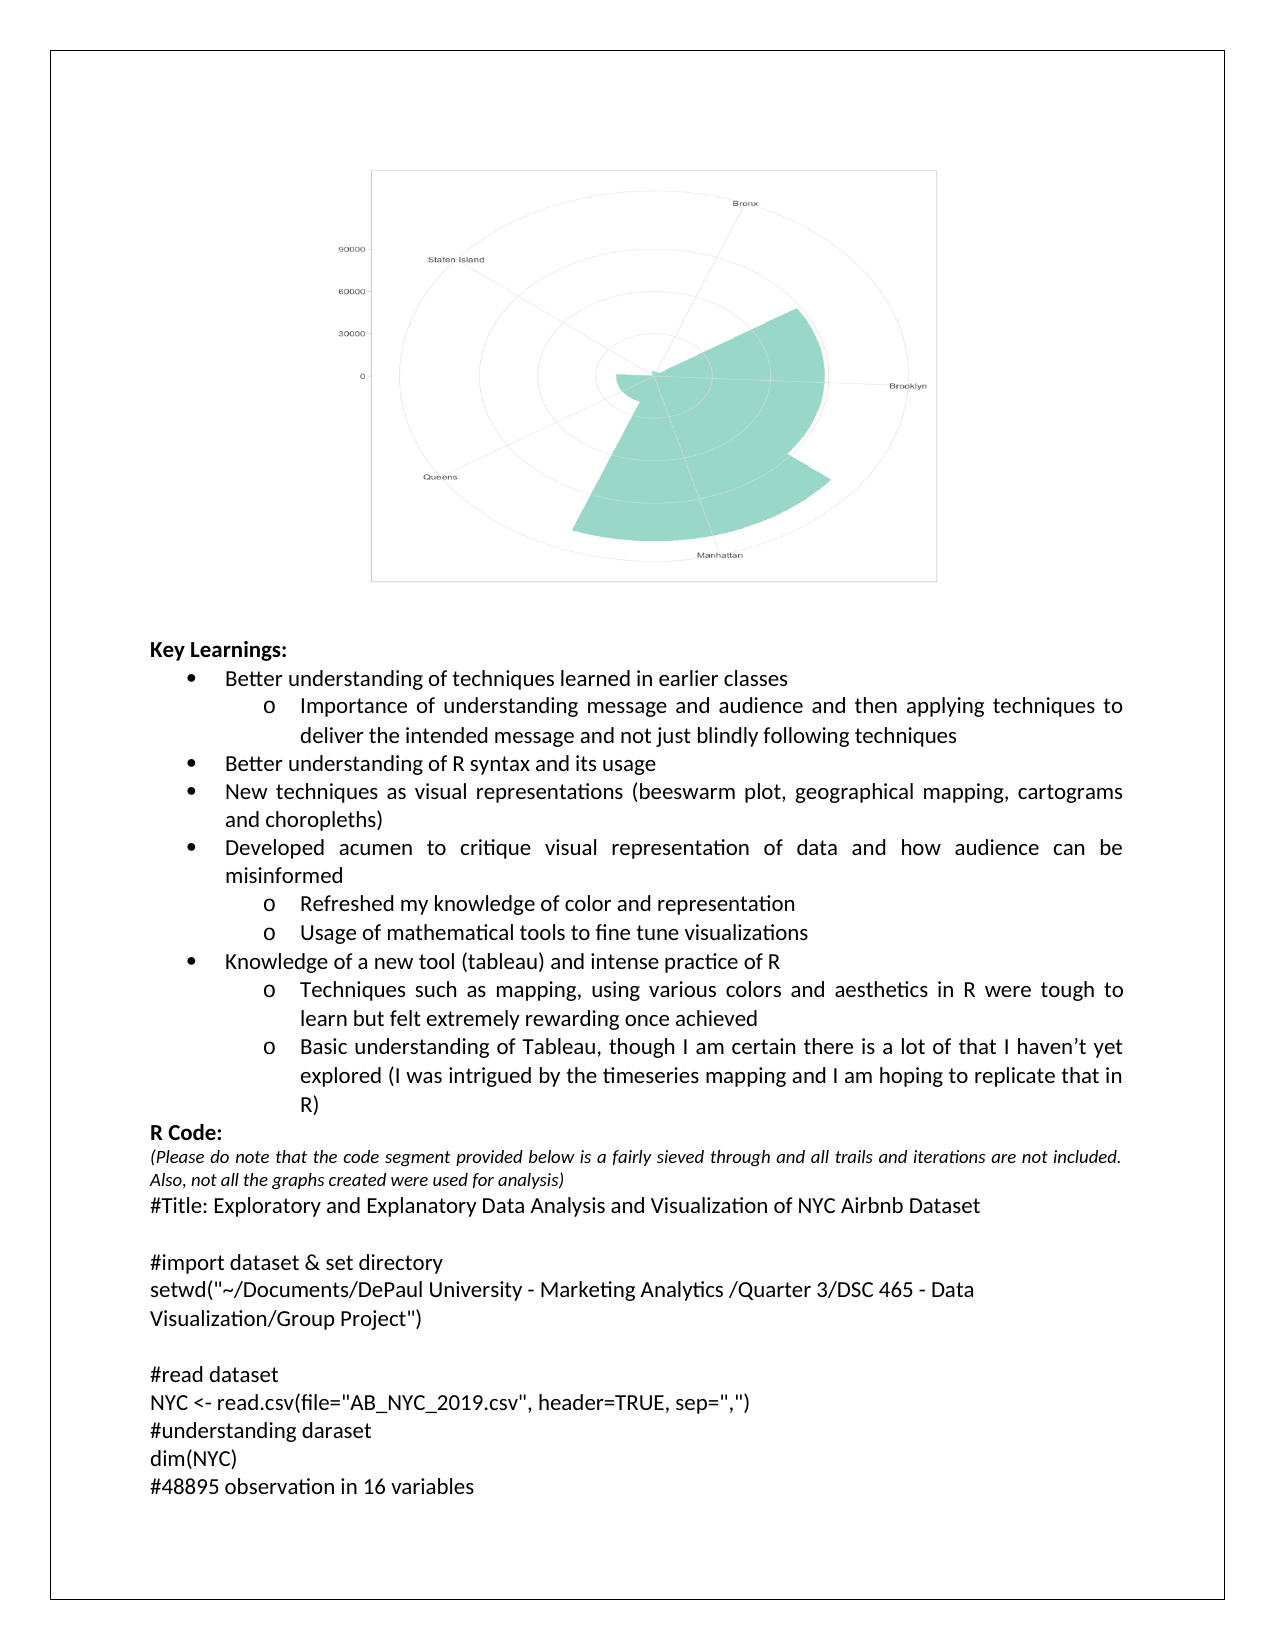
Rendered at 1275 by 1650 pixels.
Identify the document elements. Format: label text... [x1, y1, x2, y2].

text #understanding daraset [150, 1416, 1125, 1444]
list Developed acumen to critique visual representation of data and how audience can be misinformed [187, 833, 1125, 889]
list Importance of understanding message and audience and then applying techniques to deliver the intended message and not just blindly following techniques [262, 692, 1125, 749]
text #Title: Exploratory and Explanatory Data Analysis and Visualization of NYC Airbnb Dataset [150, 1192, 1125, 1219]
list New techniques as visual representations (beeswarm plot, geographical mapping, cartograms and choropleths) [187, 777, 1125, 833]
list Usage of mathematical tools to fine tune visualizations [262, 918, 1125, 947]
text #read dataset [150, 1360, 1125, 1388]
text Key Learnings: [150, 636, 1125, 664]
list Better understanding of techniques learned in earlier classes [187, 664, 1125, 692]
text setwd("~/Documents/DePaul University - Marketing Analytics /Quarter 3/DSC 465 - Data Visualization/Group Project") [150, 1276, 1125, 1332]
text dim(NYC) [150, 1444, 1125, 1472]
text R Code: [150, 1118, 1125, 1146]
text #48895 observation in 16 variables [150, 1472, 1125, 1500]
list Knowledge of a new tool (tableau) and intense practice of R [187, 947, 1125, 975]
list Basic understanding of Tableau, though I am certain there is a lot of that I haven’t yet explored (I was intrigued by the timeseries mapping and I am hoping to replicate that in R) [262, 1032, 1125, 1118]
text NYC <- read.csv(file="AB_NYC_2019.csv", header=TRUE, sep=",") [150, 1388, 1125, 1416]
text #import dataset & set directory [150, 1248, 1125, 1276]
list Techniques such as mapping, using various colors and aesthetics in R were tough to learn but felt extremely rewarding once achieved [262, 975, 1125, 1032]
list Refreshed my knowledge of color and representation [262, 889, 1125, 918]
list Better understanding of R syntax and its usage [187, 749, 1125, 777]
text (Please do note that the code segment provided below is a fairly sieved through and all trails and iterations are not included. Also, not all the graphs created were used for analysis) [150, 1146, 1125, 1192]
picture [332, 150, 943, 608]
